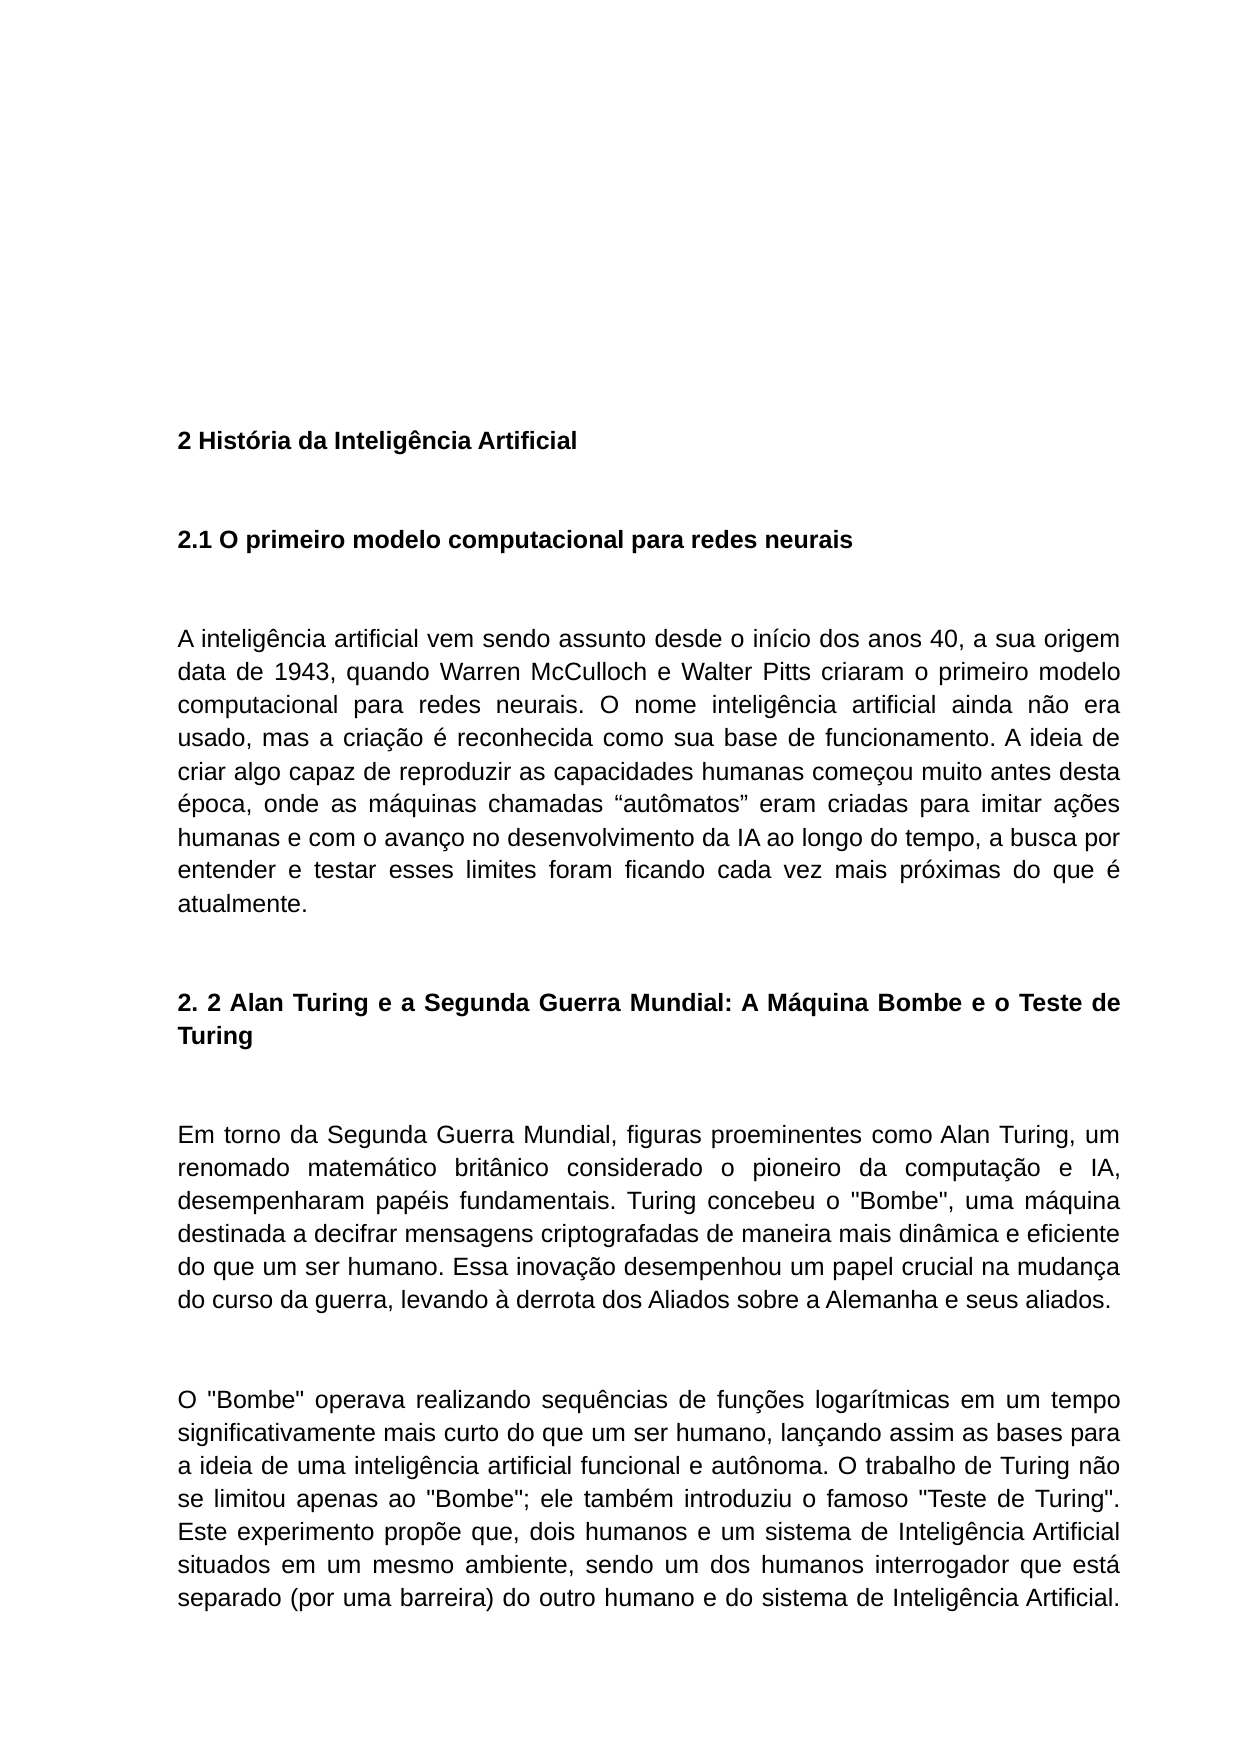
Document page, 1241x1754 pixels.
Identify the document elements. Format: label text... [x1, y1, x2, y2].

text 2.1 O primeiro modelo computacional para redes neurais [177, 525, 1122, 554]
text 2. 2 Alan Turing e a Segunda Guerra Mundial: A Máquina Bombe e o Teste de Turing [177, 988, 1122, 1050]
text 2 História da Inteligência Artificial [177, 426, 1122, 454]
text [177, 1385, 1122, 1612]
text Em torno da Segunda Guerra Mundial, figuras proeminentes como Alan Turing, um renomado matemático britânico considerado o pioneiro da computação e IA, desempenharam papéis fundamentais. Turing concebeu o "Bombe", uma máquina destinada a decifrar mensagens criptografadas de maneira mais dinâmica e eficiente do que um ser humano. Essa inovação desempenhou um papel crucial na mudança do curso da guerra, levando à derrota dos Aliados sobre a Alemanha e seus aliados. [177, 1120, 1122, 1314]
text A inteligência artificial vem sendo assunto desde o início dos anos 40, a sua origem data de 1943, quando Warren McCulloch e Walter Pitts criaram o primeiro modelo computacional para redes neurais. O nome inteligência artificial ainda não era usado, mas a criação é reconhecida como sua base de funcionamento. A ideia de criar algo capaz de reproduzir as capacidades humanas começou muito antes desta época, onde as máquinas chamadas “autômatos” eram criadas para imitar ações humanas e com o avanço no desenvolvimento da IA ao longo do tempo, a busca por entender e testar esses limites foram ficando cada vez mais próximas do que é atualmente. [177, 624, 1122, 917]
